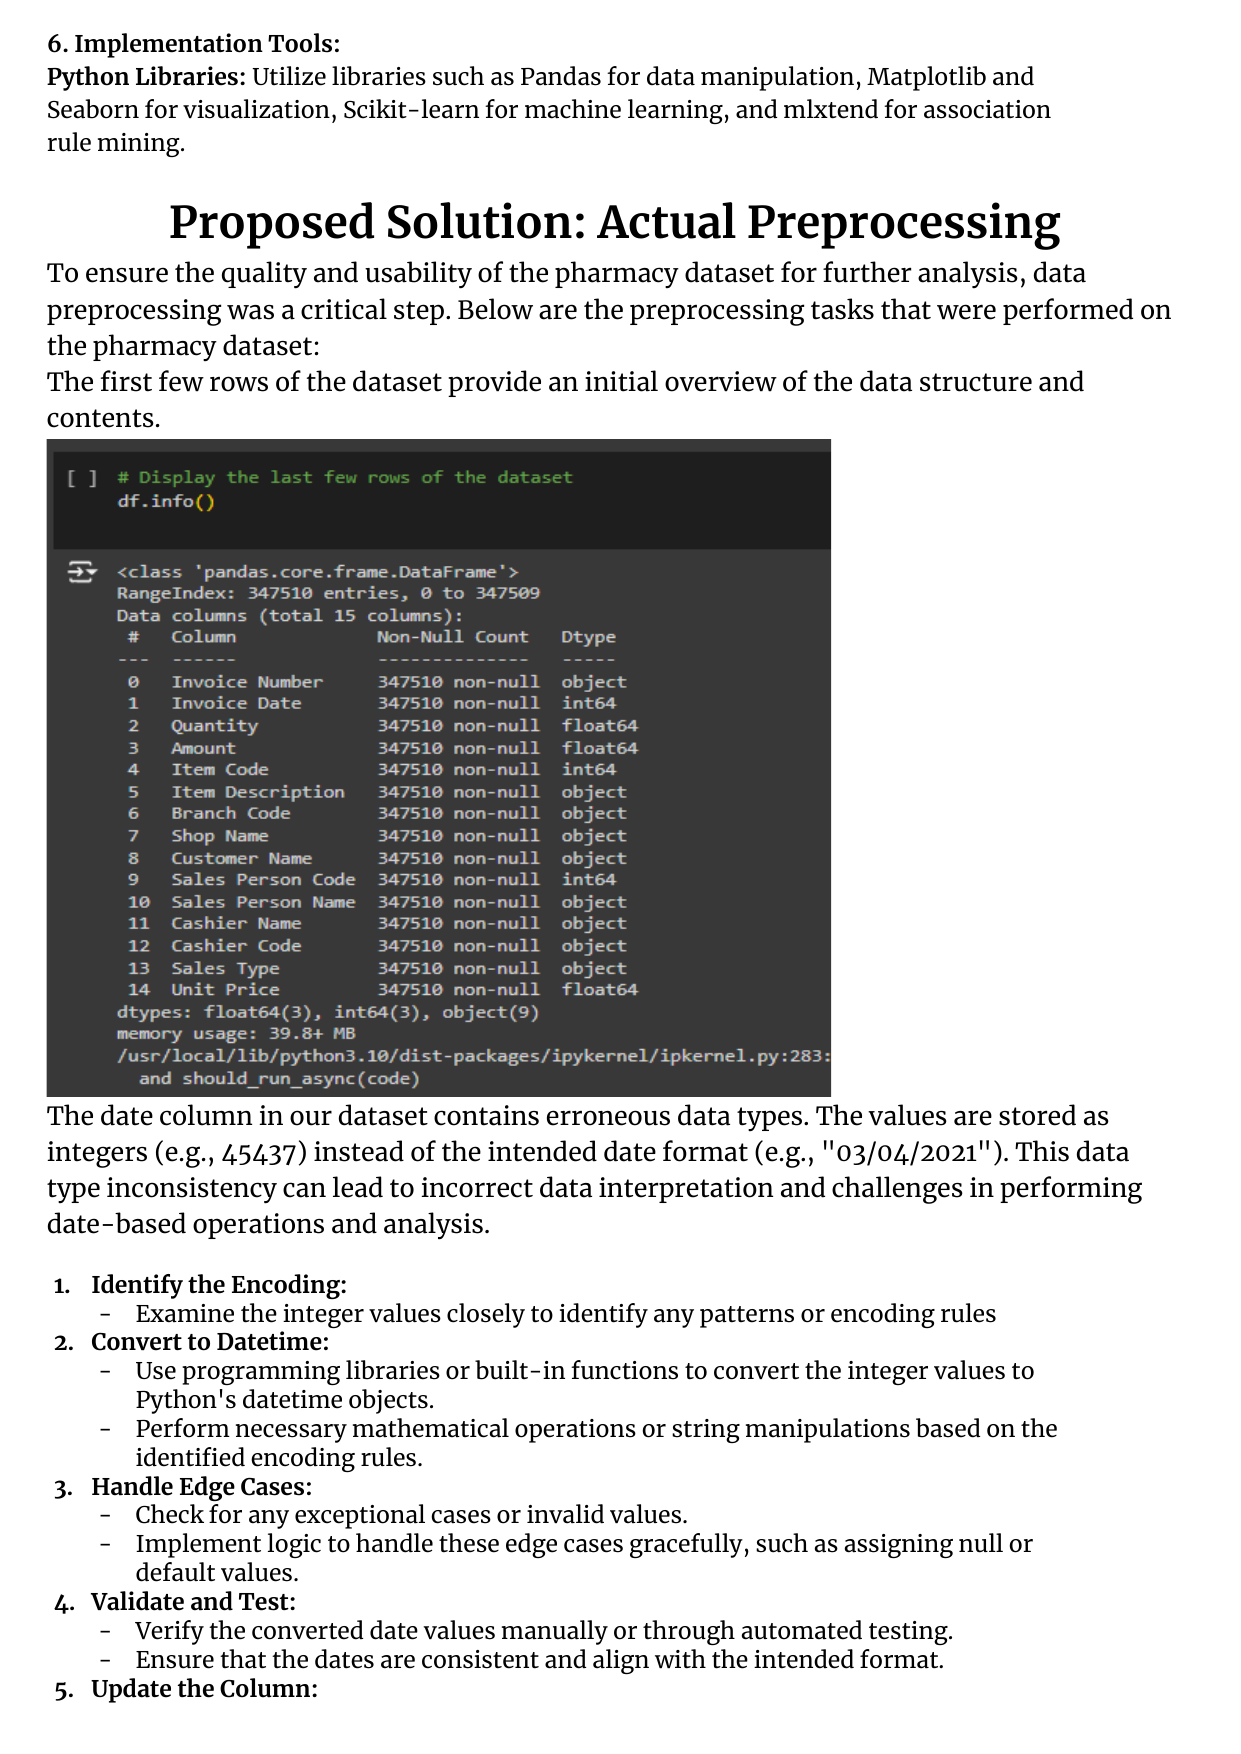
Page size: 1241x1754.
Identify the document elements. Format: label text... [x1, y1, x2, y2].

text 6. Implementation Tools: [47, 29, 1090, 58]
text Proposed Solution: Actual Preprocessing [47, 195, 1183, 250]
list Handle Edge Cases: [53, 1472, 1090, 1501]
list Validate and Test: [53, 1588, 1090, 1617]
text The first few rows of the dataset provide an initial overview of the data structure and contents. [47, 367, 1183, 434]
text To ensure the quality and usability of the pharmacy dataset for further analysis, data preprocessing was a critical step. Below are the preprocessing tasks that were performed on the pharmacy dataset: [47, 258, 1183, 362]
list Perform necessary mathematical operations or string manipulations based on the identified encoding rules. [98, 1415, 1090, 1472]
list Implement logic to handle these edge cases gracefully, such as assigning null or default values. [98, 1530, 1090, 1588]
list Update the Column: [53, 1674, 1090, 1703]
list Convert to Datetime: [53, 1328, 1090, 1357]
list Verify the converted date values manually or through automated testing. [98, 1617, 1090, 1646]
list Identify the Encoding: [53, 1271, 1090, 1299]
list Use programming libraries or built-in functions to convert the integer values to Python's datetime objects. [98, 1357, 1090, 1415]
picture [46, 439, 832, 1097]
list Check for any exceptional cases or invalid values. [98, 1501, 1090, 1530]
text Python Libraries: Utilize libraries such as Pandas for data manipulation, Matplotlib and Seaborn for visualization, Scikit-learn for machine learning, and mlxtend for association rule mining. [47, 63, 1090, 158]
list Ensure that the dates are consistent and align with the intended format. [98, 1646, 1090, 1674]
list Examine the integer values closely to identify any patterns or encoding rules [98, 1299, 1090, 1328]
